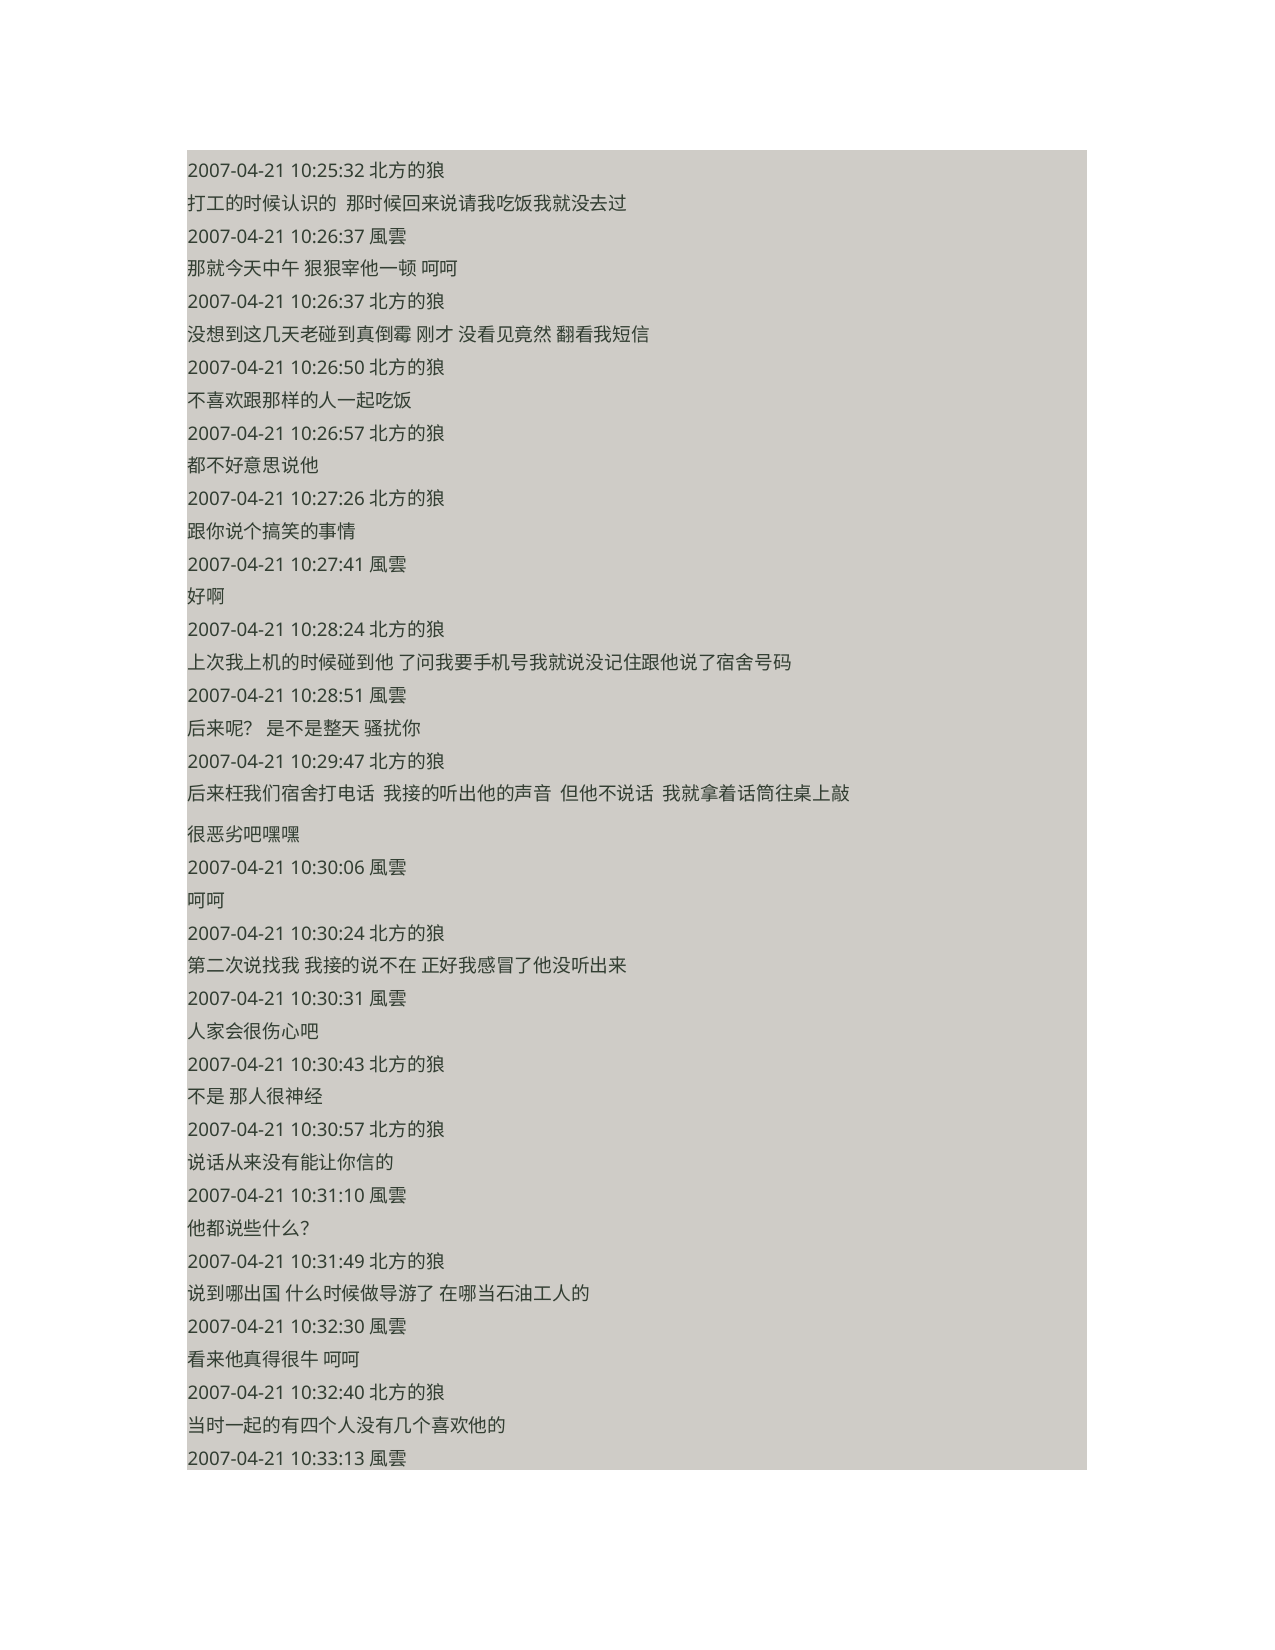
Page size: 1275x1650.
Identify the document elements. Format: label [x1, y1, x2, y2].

text [187, 150, 1087, 806]
text [187, 814, 1087, 1470]
